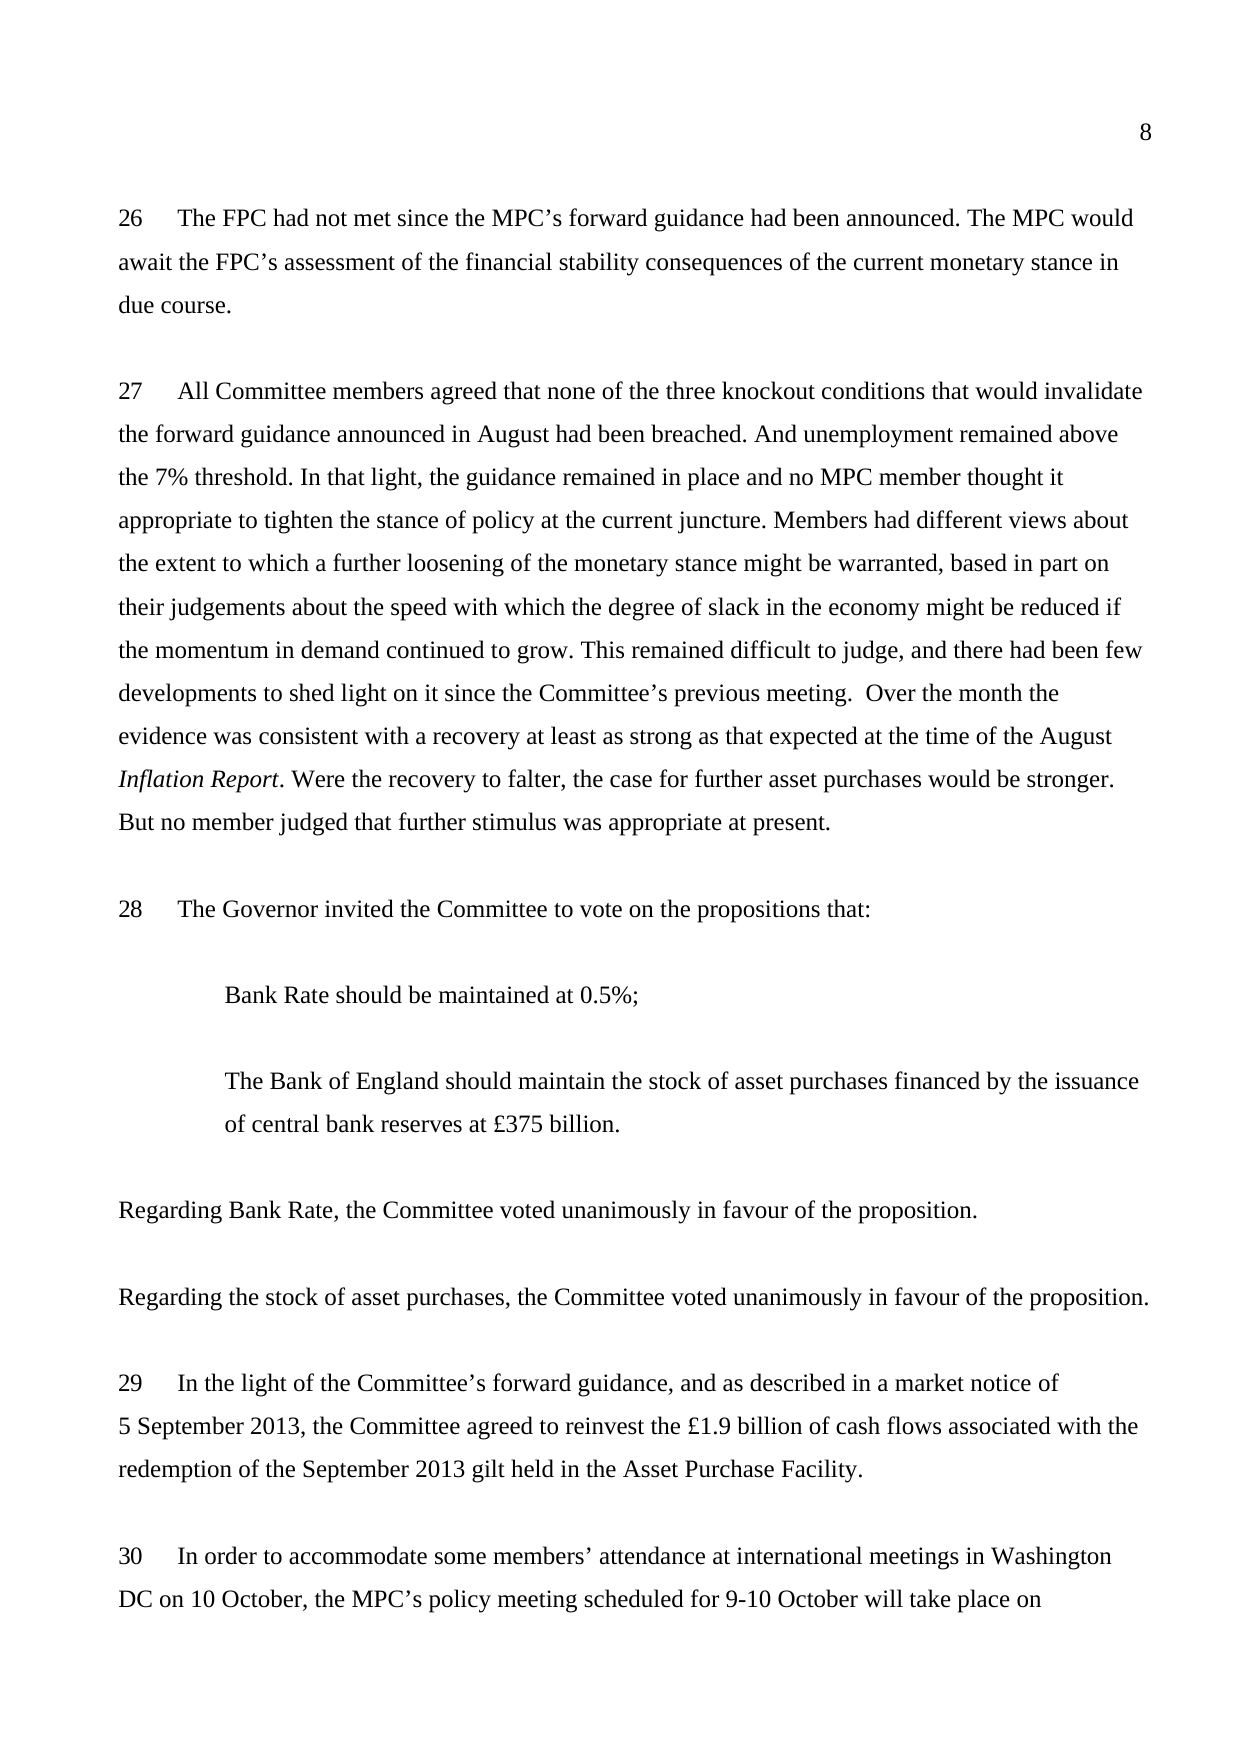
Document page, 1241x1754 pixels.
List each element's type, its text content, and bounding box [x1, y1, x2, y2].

list In order to accommodate some members’ attendance at international meetings in Washington DC on 10 October, the MPC’s policy meeting scheduled for 9-10 October will take place on [118, 1541, 1112, 1613]
text Regarding Bank Rate, the Committee voted unanimously in favour of the proposition. [118, 1196, 1163, 1224]
list The FPC had not met since the MPC’s forward guidance had been announced. The MPC would await the FPC’s assessment of the financial stability consequences of the current monetary stance in due course. [118, 203, 1140, 318]
text Regarding the stock of asset purchases, the Committee voted unanimously in favour of the proposition. [118, 1282, 1163, 1311]
list In the light of the Committee’s forward guidance, and as described in a market notice of [118, 1368, 1163, 1397]
text 5 September 2013, the Committee agreed to reinvest the £1.9 billion of cash flows associated with the redemption of the September 2013 gilt held in the Asset Purchase Facility. [118, 1411, 1140, 1483]
list All Committee members agreed that none of the three knockout conditions that would invalidate the forward guidance announced in August had been breached. And unemployment remained above the 7% threshold. In that light, the guidance remained in place and no MPC member thought it appropriate to tighten the stance of policy at the current juncture. Members had different views about the extent to which a further loosening of the monetary stance might be warranted, based in part on their judgements about the speed with which the degree of slack in the economy might be reduced if the momentum in demand continued to grow. This remained difficult to judge, and there had been few developments to shed light on it since the Committee’s previous meeting. Over the month the evidence was consistent with a recovery at least as strong as that expected at the time of the August Inflation Report. Were the recovery to falter, the case for further asset purchases would be stronger. But no member judged that further stimulus was appropriate at present. [118, 376, 1149, 836]
list The Governor invited the Committee to vote on the propositions that: Bank Rate should be maintained at 0.5%; [118, 894, 872, 1009]
text The Bank of England should maintain the stock of asset purchases financed by the issuance of central bank reserves at £375 billion. [224, 1066, 1141, 1138]
